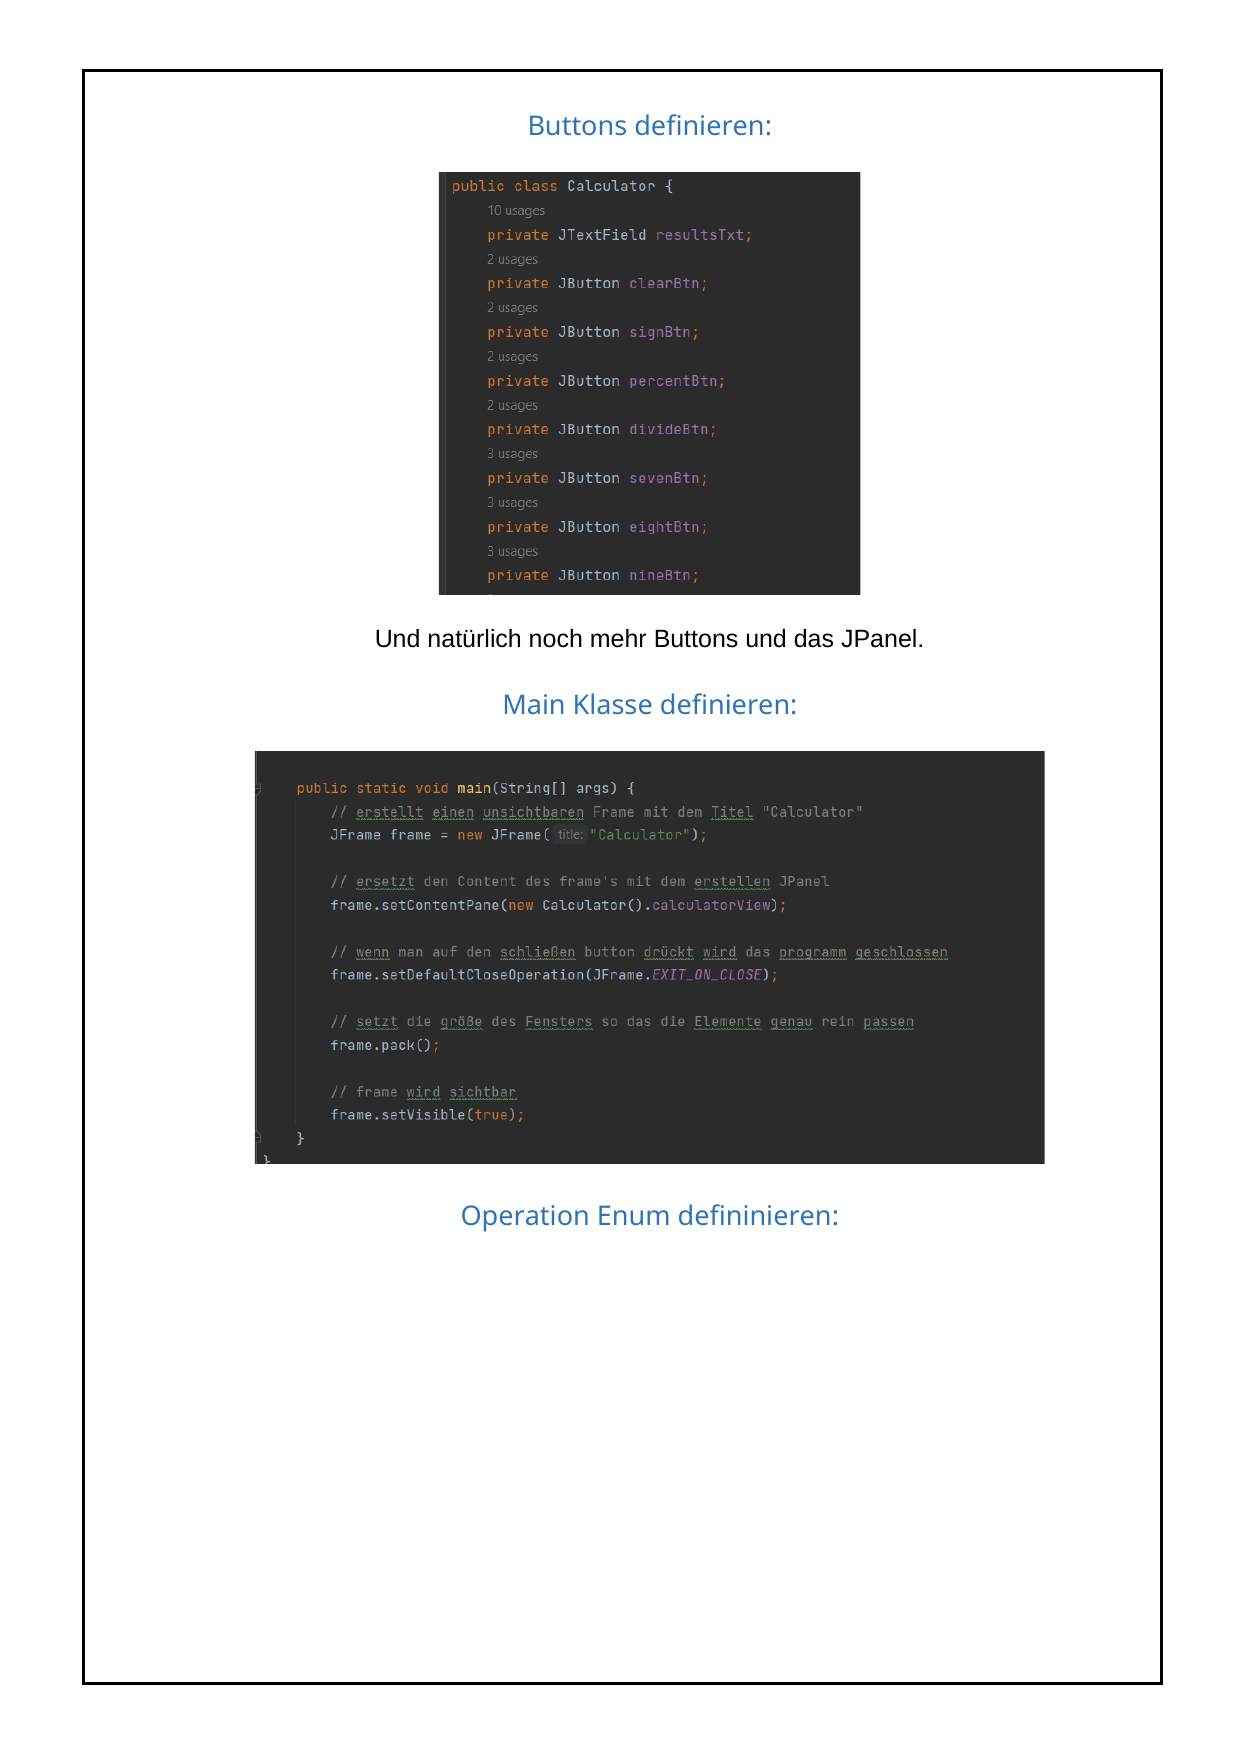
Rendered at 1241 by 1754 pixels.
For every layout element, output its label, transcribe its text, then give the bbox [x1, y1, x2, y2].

subtitle Main Klasse definieren: [148, 685, 1152, 722]
picture [438, 172, 861, 595]
picture [254, 751, 1045, 1164]
text Und natürlich noch mehr Buttons und das JPanel. [148, 624, 1152, 652]
subtitle Operation Enum defininieren: [148, 1196, 1152, 1233]
subtitle Buttons definieren: [148, 107, 1152, 144]
